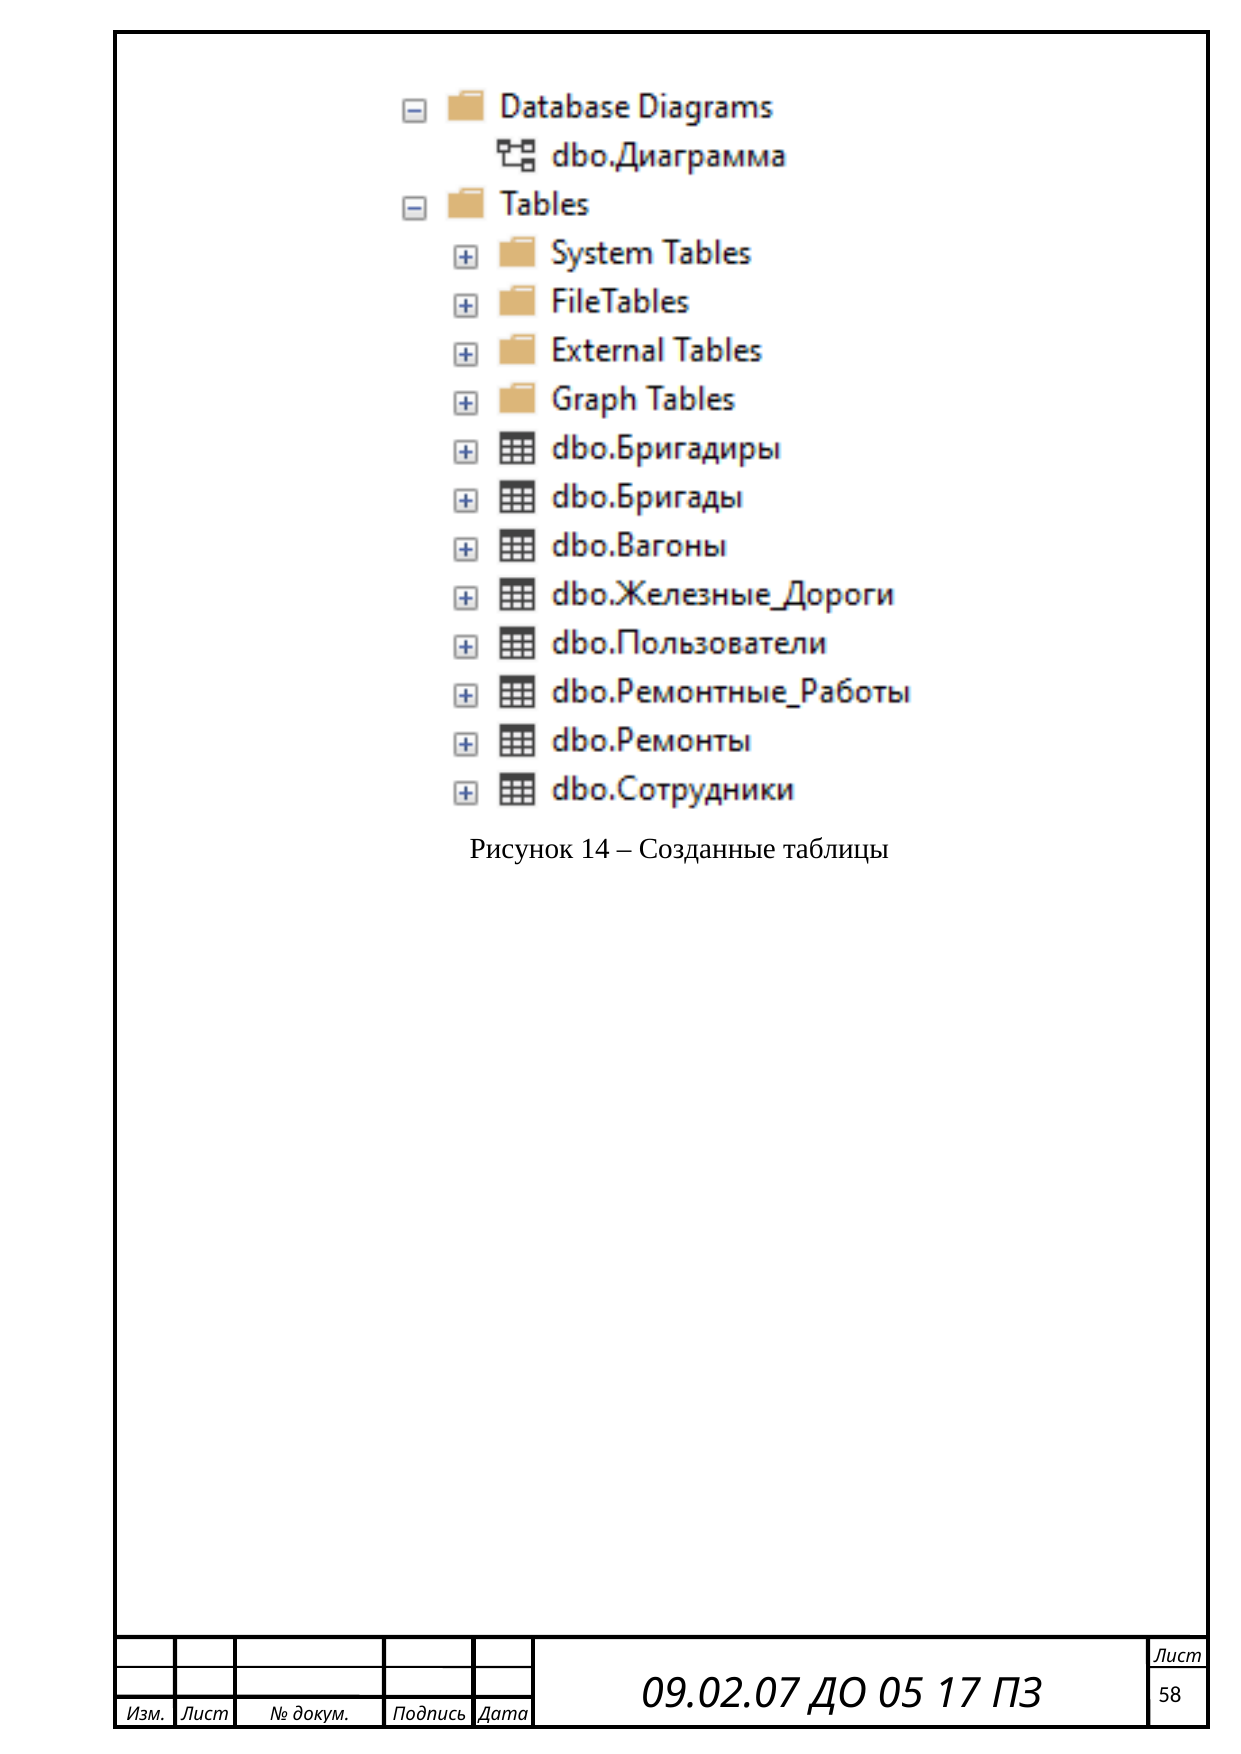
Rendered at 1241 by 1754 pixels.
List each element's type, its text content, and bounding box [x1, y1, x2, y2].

picture [341, 87, 1017, 817]
text Рисунок 14 – Созданные таблицы [177, 831, 1181, 864]
